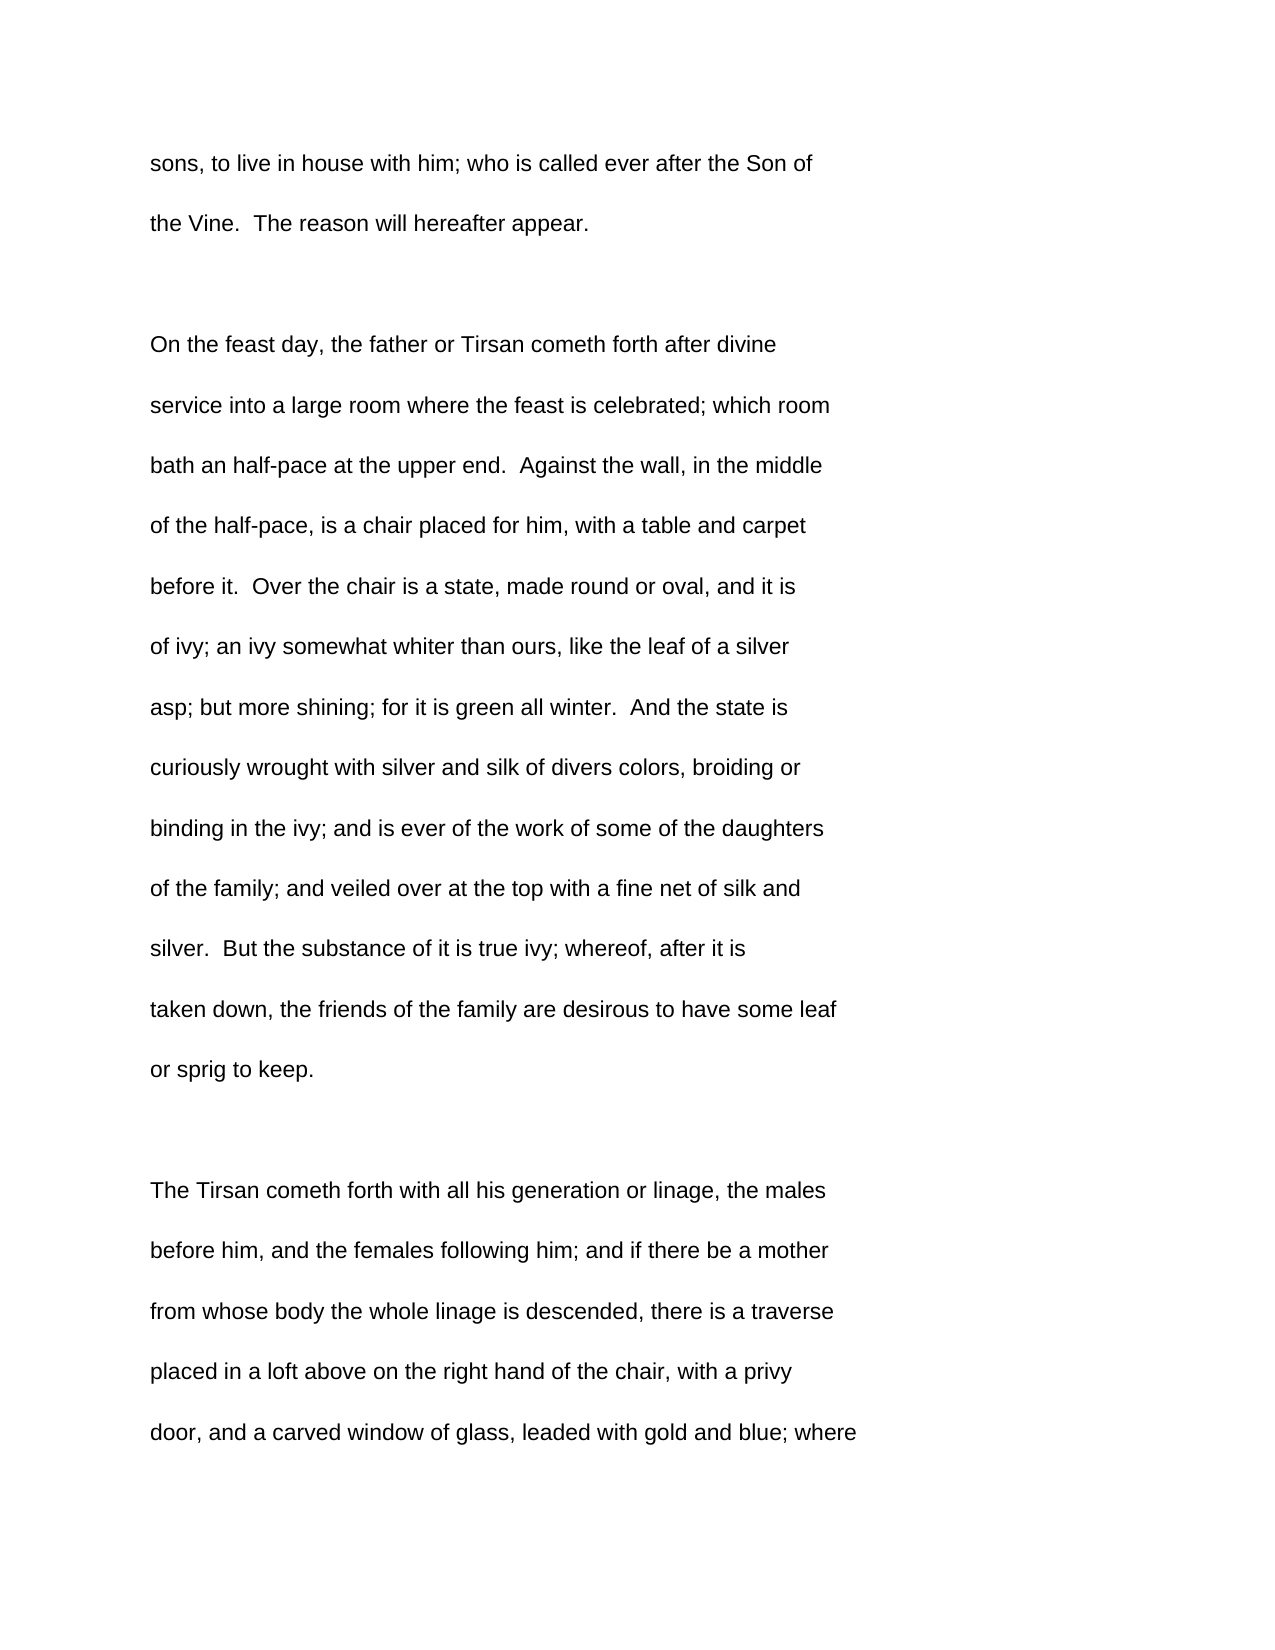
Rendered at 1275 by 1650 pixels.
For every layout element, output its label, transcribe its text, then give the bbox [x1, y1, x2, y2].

text asp; but more shining; for it is green all winter. And the state is [150, 694, 1125, 720]
text binding in the ivy; and is ever of the work of some of the daughters [150, 814, 1125, 841]
text from whose body the whole linage is descended, there is a traverse [150, 1298, 1125, 1324]
text sons, to live in house with him; who is called ever after the Son of [150, 150, 1125, 176]
text of ivy; an ivy somewhat whiter than ours, like the leaf of a silver [150, 633, 1125, 660]
text door, and a carved window of glass, leaded with gold and blue; where [150, 1419, 1125, 1445]
text of the half-pace, is a chair placed for him, with a table and carpet [150, 512, 1125, 539]
text taken down, the friends of the family are desirous to have some leaf [150, 996, 1125, 1022]
text the Vine. The reason will hereafter appear. [150, 210, 1125, 237]
text silver. But the substance of it is true ivy; whereof, after it is [150, 935, 1125, 962]
text before him, and the females following him; and if there be a mother [150, 1237, 1125, 1264]
text curiously wrought with silver and silk of divers colors, broiding or [150, 754, 1125, 781]
text On the feast day, the father or Tirsan cometh forth after divine [150, 331, 1125, 358]
text The Tirsan cometh forth with all his generation or linage, the males [150, 1177, 1125, 1203]
text bath an half-pace at the upper end. Against the wall, in the middle [150, 452, 1125, 478]
text service into a large room where the feast is celebrated; which room [150, 392, 1125, 418]
text of the family; and veiled over at the top with a fine net of silk and [150, 875, 1125, 901]
text placed in a loft above on the right hand of the chair, with a privy [150, 1358, 1125, 1385]
text or sprig to keep. [150, 1056, 1125, 1083]
text before it. Over the chair is a state, made round or oval, and it is [150, 573, 1125, 599]
